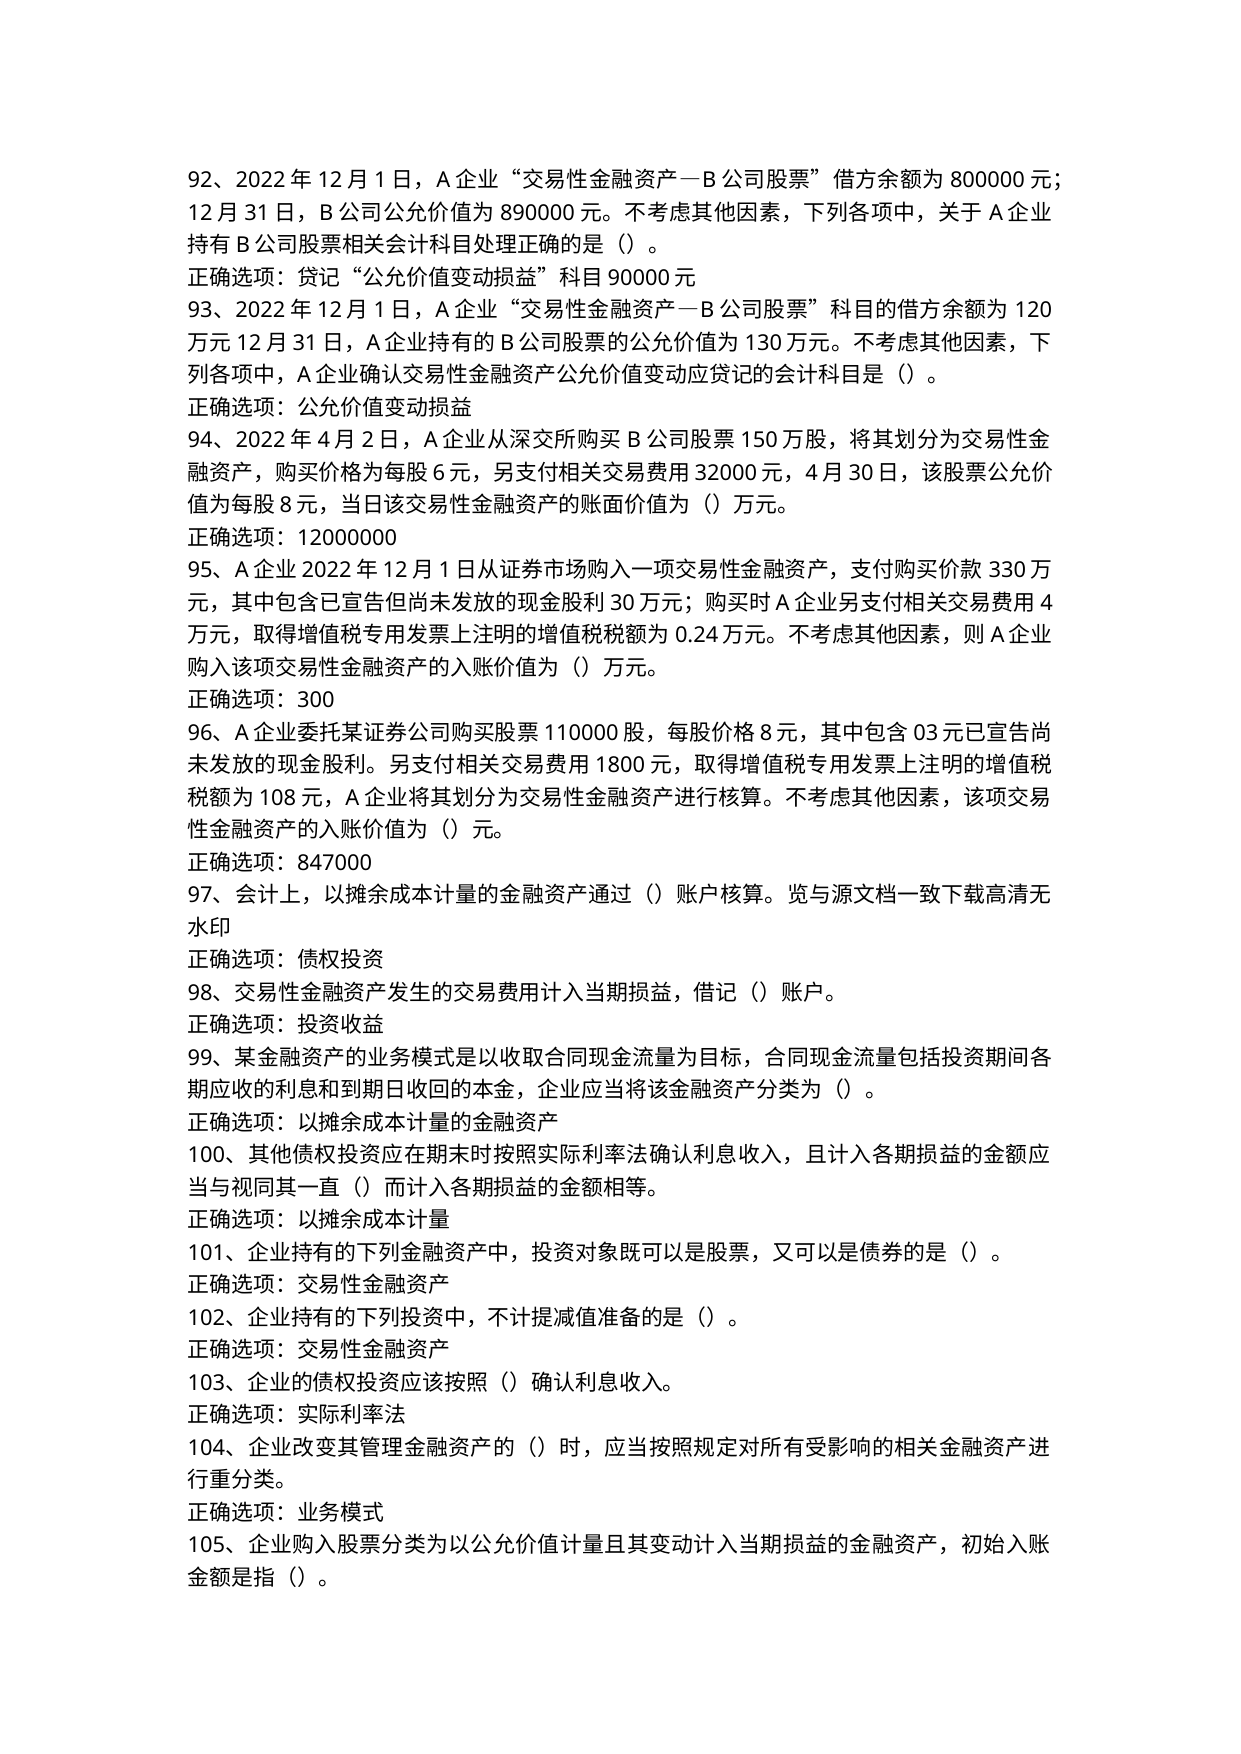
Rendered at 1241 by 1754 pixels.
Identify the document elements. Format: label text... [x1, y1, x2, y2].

text 98、交易性金融资产发生的交易费用计入当期损益，借记（）账户。 [187, 974, 1053, 1007]
text 102、企业持有的下列投资中，不计提减值准备的是（）。 [187, 1299, 1053, 1332]
text 104、企业改变其管理金融资产的（）时，应当按照规定对所有受影响的相关金融资产进行重分类。 [187, 1429, 1053, 1494]
text 正确选项：12000000 [187, 519, 1053, 552]
text 正确选项：300 [187, 682, 1053, 714]
text 100、其他债权投资应在期末时按照实际利率法确认利息收入，且计入各期损益的金额应当与视同其一直（）而计入各期损益的金额相等。 [187, 1137, 1053, 1202]
text 正确选项：交易性金融资产 [187, 1332, 1053, 1364]
text 101、企业持有的下列金融资产中，投资对象既可以是股票，又可以是债券的是（）。 [187, 1234, 1053, 1267]
text 正确选项：业务模式 [187, 1494, 1053, 1527]
text 93、2022年12月1日，A企业“交易性金融资产—B公司股票”科目的借方余额为120万元12月31日，A企业持有的B公司股票的公允价值为130万元。不考虑其他因素，下列各项中，A企业确认交易性金融资产公允价值变动应贷记的会计科目是（）。 [187, 292, 1053, 389]
text 正确选项：公允价值变动损益 [187, 389, 1053, 422]
text 92、2022年12月1日，A企业“交易性金融资产—B公司股票”借方余额为800000元；12月31日，B公司公允价值为890000元。不考虑其他因素，下列各项中，关于A企业持有B公司股票相关会计科目处理正确的是（）。 [187, 162, 1053, 259]
text 正确选项：实际利率法 [187, 1397, 1053, 1429]
text 105、企业购入股票分类为以公允价值计量且其变动计入当期损益的金融资产，初始入账金额是指（）。 [187, 1527, 1053, 1592]
text 96、A企业委托某证券公司购买股票110000股，每股价格8元，其中包含03元已宣告尚未发放的现金股利。另支付相关交易费用1800元，取得增值税专用发票上注明的增值税税额为108元，A企业将其划分为交易性金融资产进行核算。不考虑其他因素，该项交易性金融资产的入账价值为（）元。 [187, 714, 1053, 844]
text 正确选项：以摊余成本计量的金融资产 [187, 1104, 1053, 1137]
text 97、会计上，以摊余成本计量的金融资产通过（）账户核算。览与源文档一致下载高清无水印 [187, 877, 1053, 942]
text 99、某金融资产的业务模式是以收取合同现金流量为目标，合同现金流量包括投资期间各期应收的利息和到期日收回的本金，企业应当将该金融资产分类为（）。 [187, 1039, 1053, 1104]
text 正确选项：847000 [187, 844, 1053, 877]
text 正确选项：交易性金融资产 [187, 1267, 1053, 1299]
text 94、2022年4月2日，A企业从深交所购买B公司股票150万股，将其划分为交易性金融资产，购买价格为每股6元，另支付相关交易费用32000元，4月30日，该股票公允价值为每股8元，当日该交易性金融资产的账面价值为（）万元。 [187, 422, 1053, 519]
text 正确选项：以摊余成本计量 [187, 1202, 1053, 1234]
text 正确选项：债权投资 [187, 942, 1053, 974]
text 正确选项：贷记“公允价值变动损益”科目90000元 [187, 259, 1053, 292]
text 95、A企业2022年12月1日从证券市场购入一项交易性金融资产，支付购买价款330万元，其中包含已宣告但尚未发放的现金股利30万元；购买时A企业另支付相关交易费用4万元，取得增值税专用发票上注明的增值税税额为0.24万元。不考虑其他因素，则A企业购入该项交易性金融资产的入账价值为（）万元。 [187, 552, 1053, 682]
text 正确选项：投资收益 [187, 1007, 1053, 1039]
text 103、企业的债权投资应该按照（）确认利息收入。 [187, 1364, 1053, 1397]
